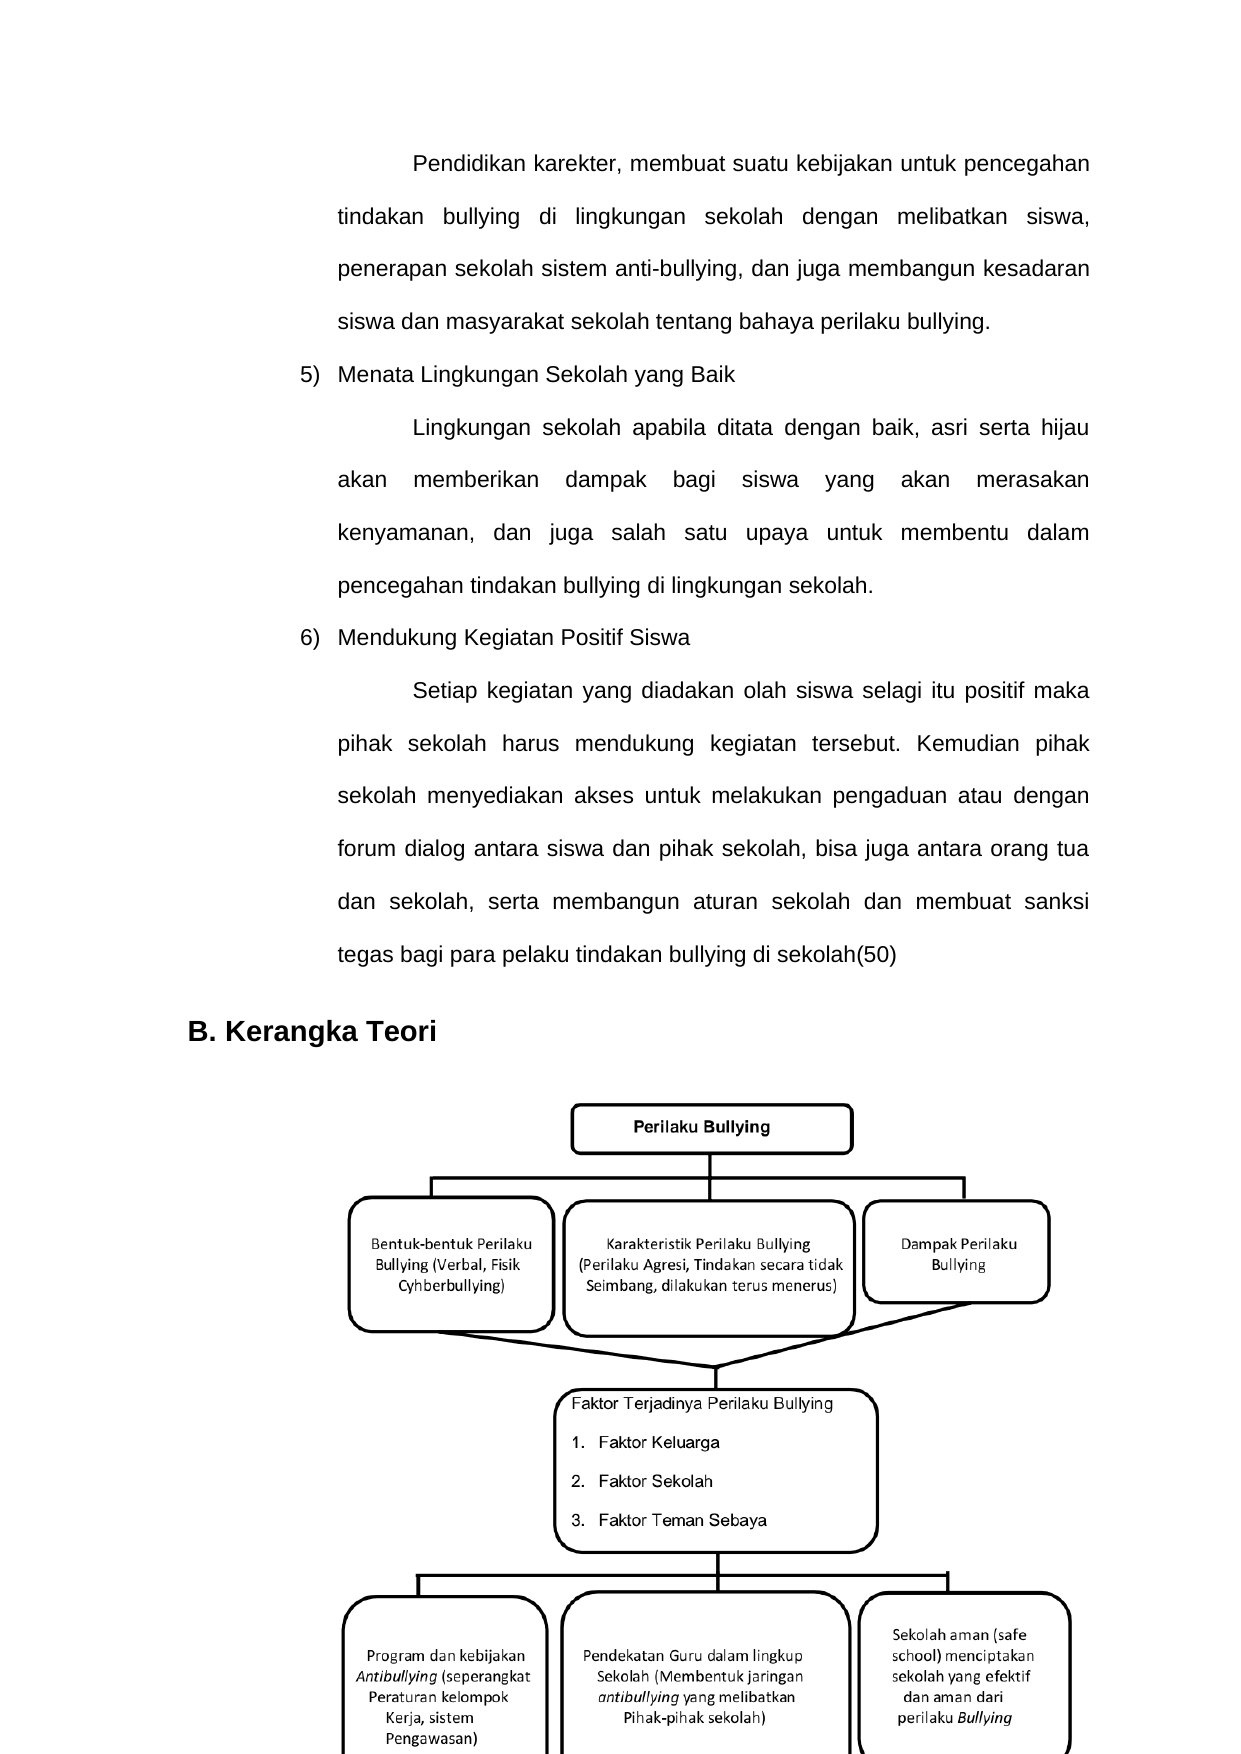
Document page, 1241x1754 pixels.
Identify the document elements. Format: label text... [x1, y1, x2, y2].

text Kerangka Teori [187, 1014, 1090, 1048]
list Pendidikan karekter, membuat suatu kebijakan untuk pencegahan tindakan bullying di lingkungan sekolah dengan melibatkan siswa, penerapan sekolah sistem anti-bullying, dan juga membangun kesadaran siswa dan masyarakat sekolah tentang bahaya perilaku bullying. [337, 150, 1090, 334]
list Lingkungan sekolah apabila ditata dengan baik, asri serta hijau akan memberikan dampak bagi siswa yang akan merasakan kenyamanan, dan juga salah satu upaya untuk membentu dalam pencegahan tindakan bullying di lingkungan sekolah. [337, 413, 1090, 598]
picture [305, 1070, 1110, 1754]
list Menata Lingkungan Sekolah yang Baik [300, 361, 1090, 387]
list Mendukung Kegiatan Positif Siswa [300, 624, 1090, 651]
list Setiap kegiatan yang diadakan olah siswa selagi itu positif maka pihak sekolah harus mendukung kegiatan tersebut. Kemudian pihak sekolah menyediakan akses untuk melakukan pengaduan atau dengan forum dialog antara siswa dan pihak sekolah, bisa juga antara orang tua dan sekolah, serta membangun aturan sekolah dan membuat sanksi tegas bagi para pelaku tindakan bullying di sekolah(50) [337, 677, 1090, 967]
